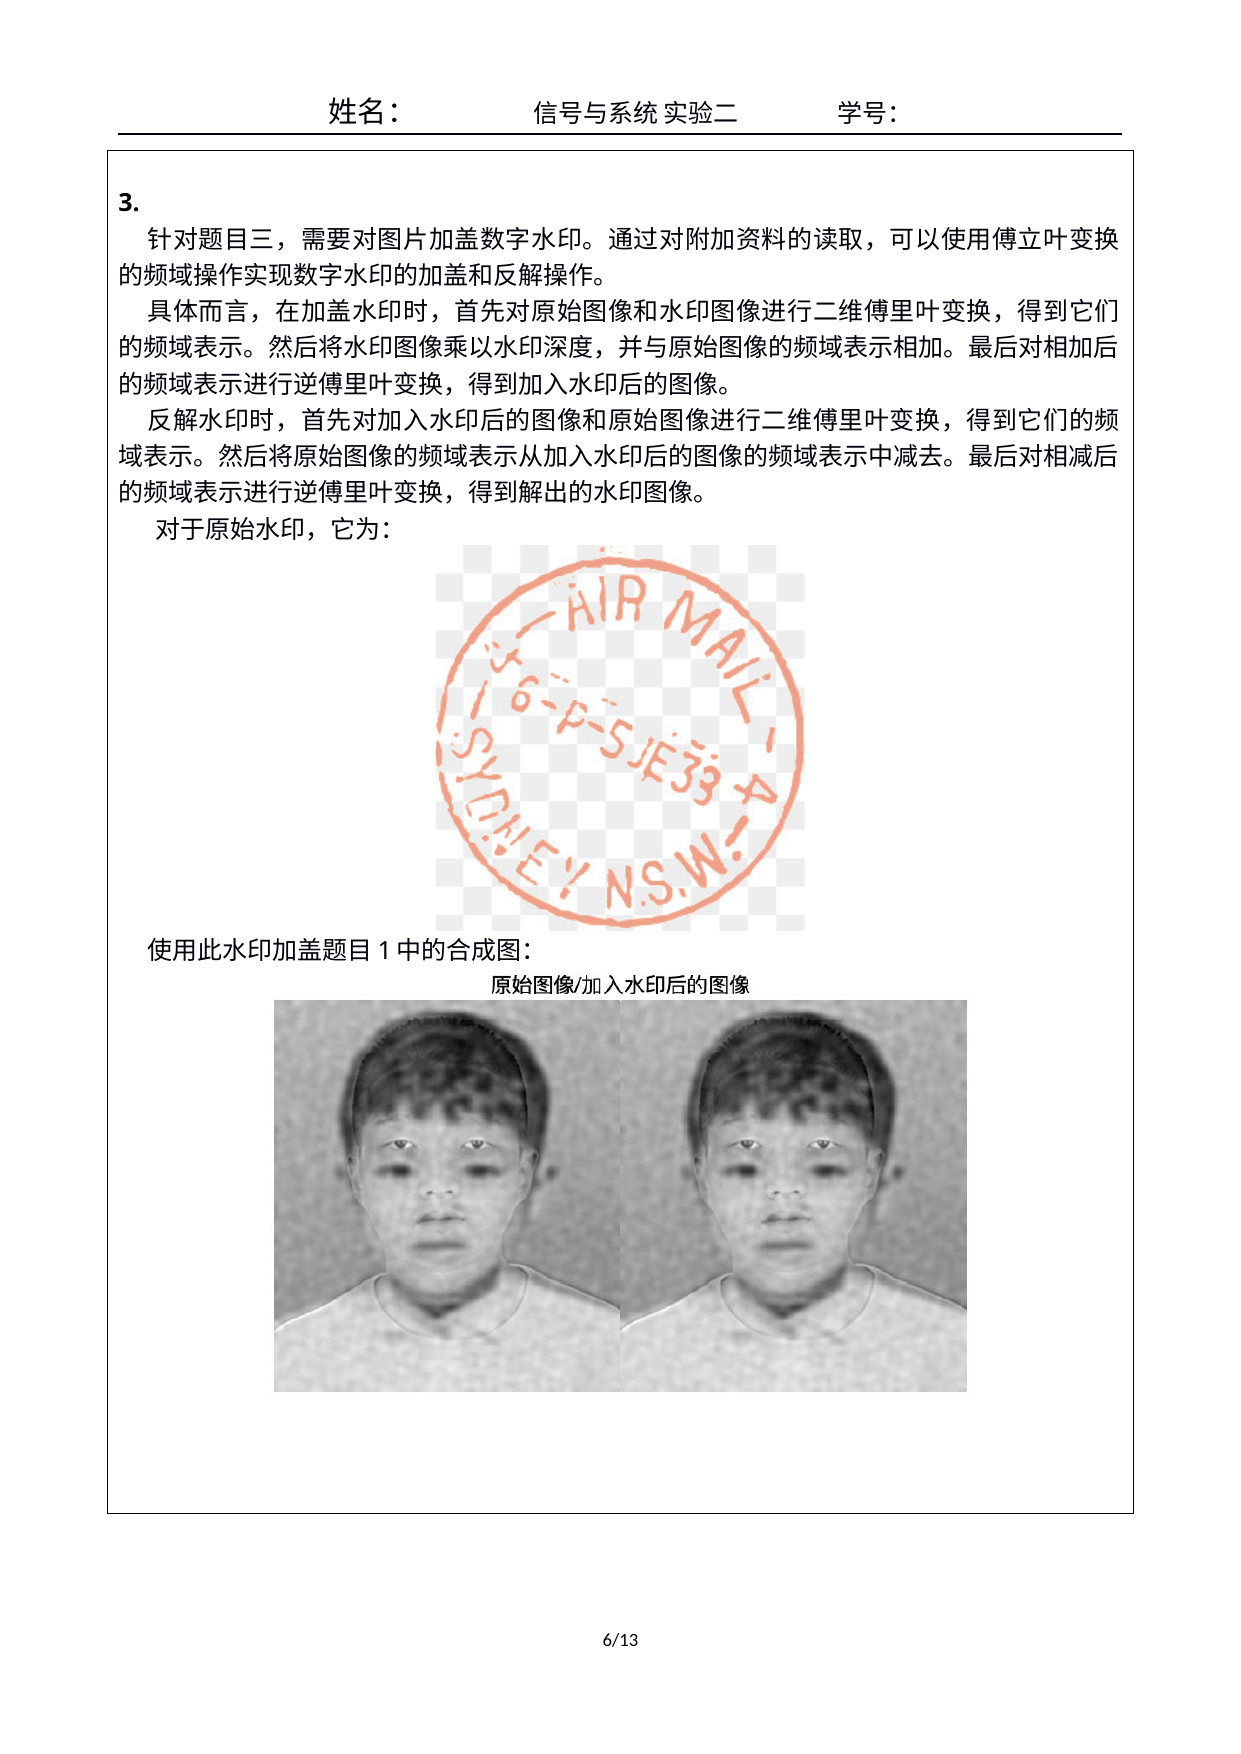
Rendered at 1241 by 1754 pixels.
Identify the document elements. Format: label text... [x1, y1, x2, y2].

picture [435, 545, 805, 931]
picture [171, 966, 1069, 1479]
table_cell 3. 针对题目三，需要对图片加盖数字水印。通过对附加资料的读取，可以使用傅立叶变换的频域操作实现数字水印的加盖和反解操作。 具体而言，在加盖水印时，首先对原始图像和水印图像进行二维傅里叶变换，得到它们的频域表示。然后将水印图像乘以水印深度，并与原始图像的频域表示相加。最后对相加后的频域表示进行逆傅里叶变换，得到加入水印后的图像。 反解水印时，首先对加入水印后的图像和原始图像进行二维傅里叶变换，得到它们的频域表示。然后将原始图像的频域表示从加入水印后的图像的频域表示中减去。最后对相减后的频域表示进行逆傅里叶变换，得到解出的水印图像。 对于原始水印，它为： 使用此水印加盖题目1中的合成图： [108, 151, 1133, 1513]
